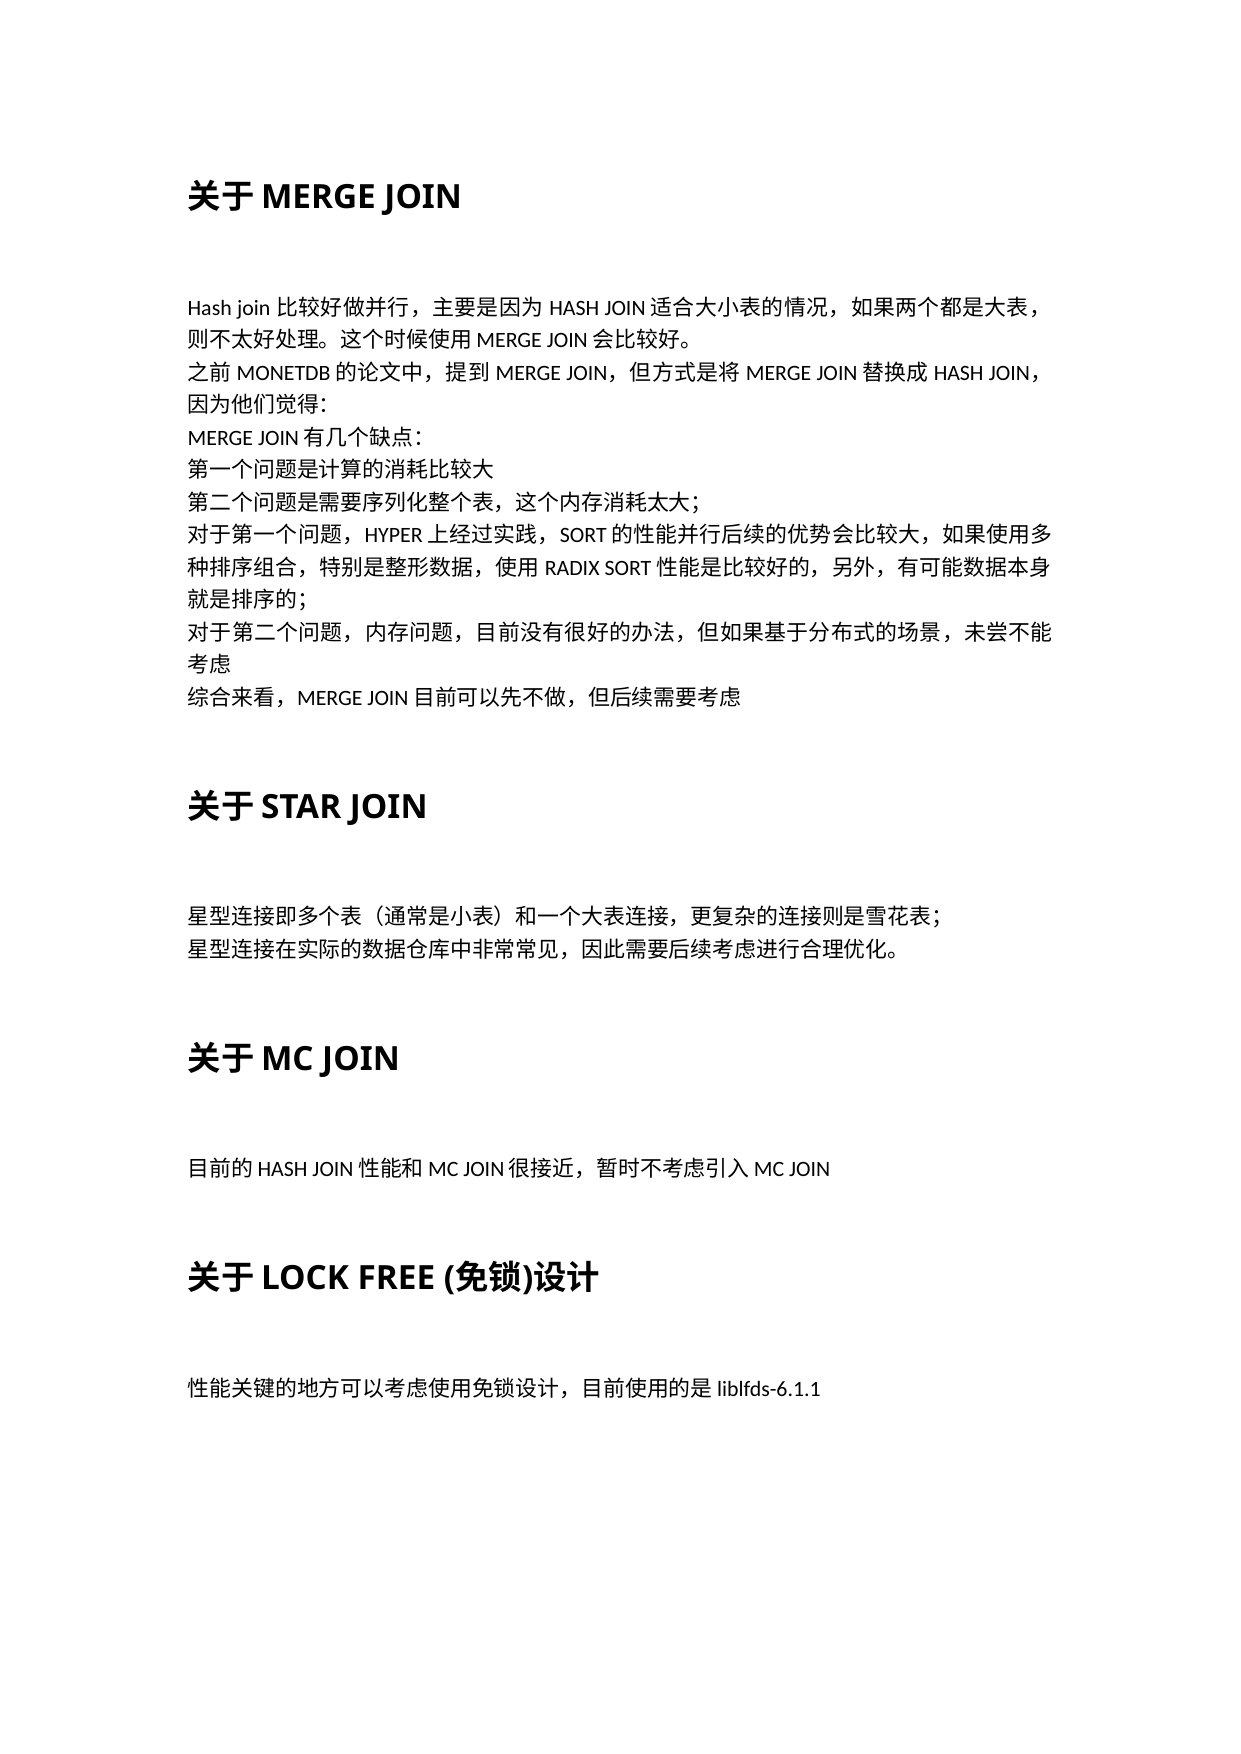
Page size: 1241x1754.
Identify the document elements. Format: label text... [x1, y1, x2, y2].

subtitle 关于MERGE JOIN [187, 162, 1053, 227]
text 星型连接即多个表（通常是小表）和一个大表连接，更复杂的连接则是雪花表； [187, 899, 1053, 931]
text MERGE JOIN有几个缺点： [187, 419, 1053, 452]
text 第一个问题是计算的消耗比较大 [187, 452, 1053, 484]
text 第二个问题是需要序列化整个表，这个内存消耗太大； [187, 484, 1053, 517]
text 之前MONETDB的论文中，提到MERGE JOIN，但方式是将MERGE JOIN替换成HASH JOIN，因为他们觉得： [187, 354, 1053, 419]
text 性能关键的地方可以考虑使用免锁设计，目前使用的是liblfds-6.1.1 [187, 1370, 1053, 1403]
text 目前的HASH JOIN性能和MC JOIN很接近，暂时不考虑引入MC JOIN [187, 1151, 1053, 1183]
text 对于第一个问题，HYPER上经过实践，SORT的性能并行后续的优势会比较大，如果使用多种排序组合，特别是整形数据，使用RADIX SORT性能是比较好的，另外，有可能数据本身就是排序的； [187, 517, 1053, 614]
subtitle 关于LOCK FREE (免锁)设计 [187, 1243, 1053, 1308]
subtitle 关于STAR JOIN [187, 771, 1053, 836]
text 对于第二个问题，内存问题，目前没有很好的办法，但如果基于分布式的场景，未尝不能考虑 [187, 614, 1053, 679]
text 综合来看，MERGE JOIN目前可以先不做，但后续需要考虑 [187, 679, 1053, 712]
text Hash join 比较好做并行，主要是因为HASH JOIN适合大小表的情况，如果两个都是大表，则不太好处理。这个时候使用MERGE JOIN会比较好。 [187, 289, 1053, 354]
subtitle 关于MC JOIN [187, 1023, 1053, 1088]
text 星型连接在实际的数据仓库中非常常见，因此需要后续考虑进行合理优化。 [187, 931, 1053, 964]
